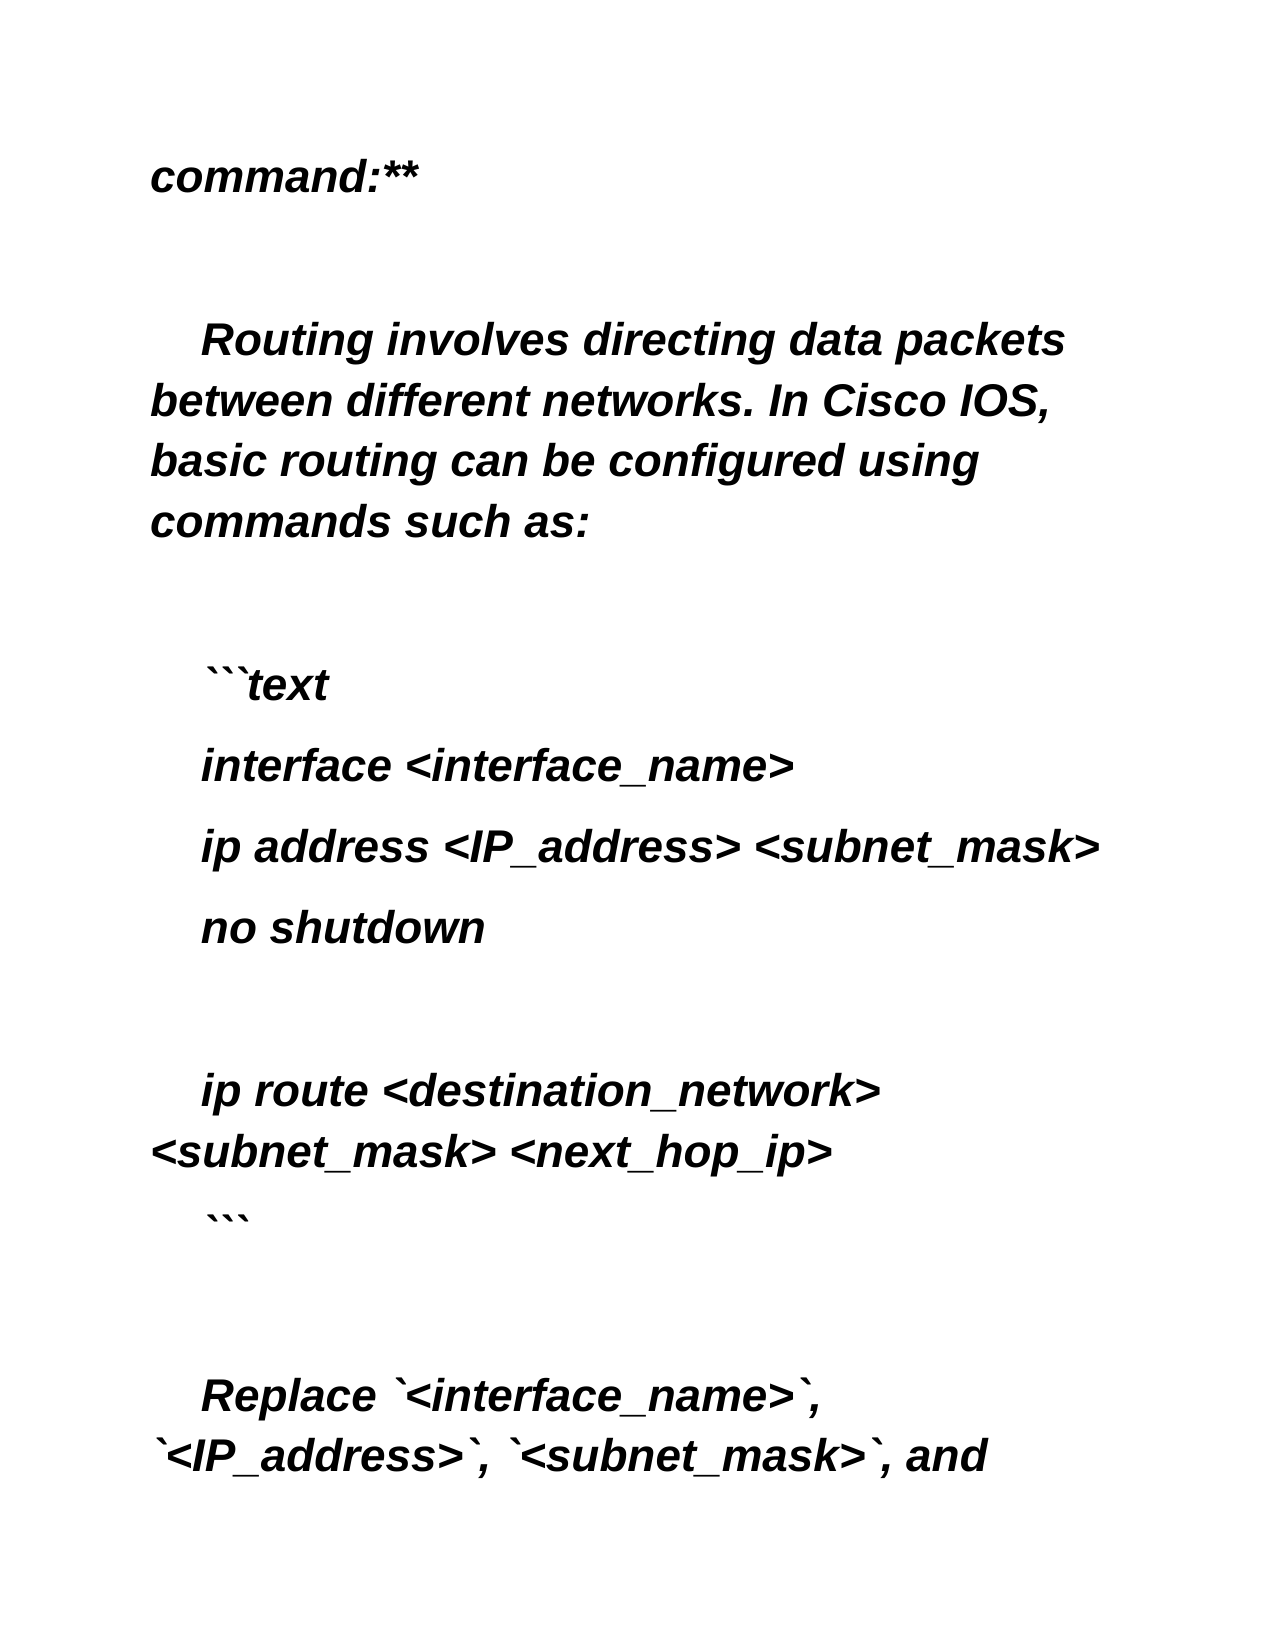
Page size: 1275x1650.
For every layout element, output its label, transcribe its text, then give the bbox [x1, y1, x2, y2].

text ip route <destination_network> <subnet_mask> <next_hop_ip> [150, 1064, 1125, 1177]
text no shutdown [150, 901, 1125, 954]
text ```text [150, 657, 1125, 710]
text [150, 1368, 1125, 1482]
text ip address <IP_address> <subnet_mask> [150, 820, 1125, 872]
text ``` [150, 1206, 1125, 1258]
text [150, 150, 1125, 203]
text Routing involves directing data packets between different networks. In Cisco IOS, basic routing can be configured using commands such as: [150, 313, 1125, 547]
text interface <interface_name> [150, 738, 1125, 791]
